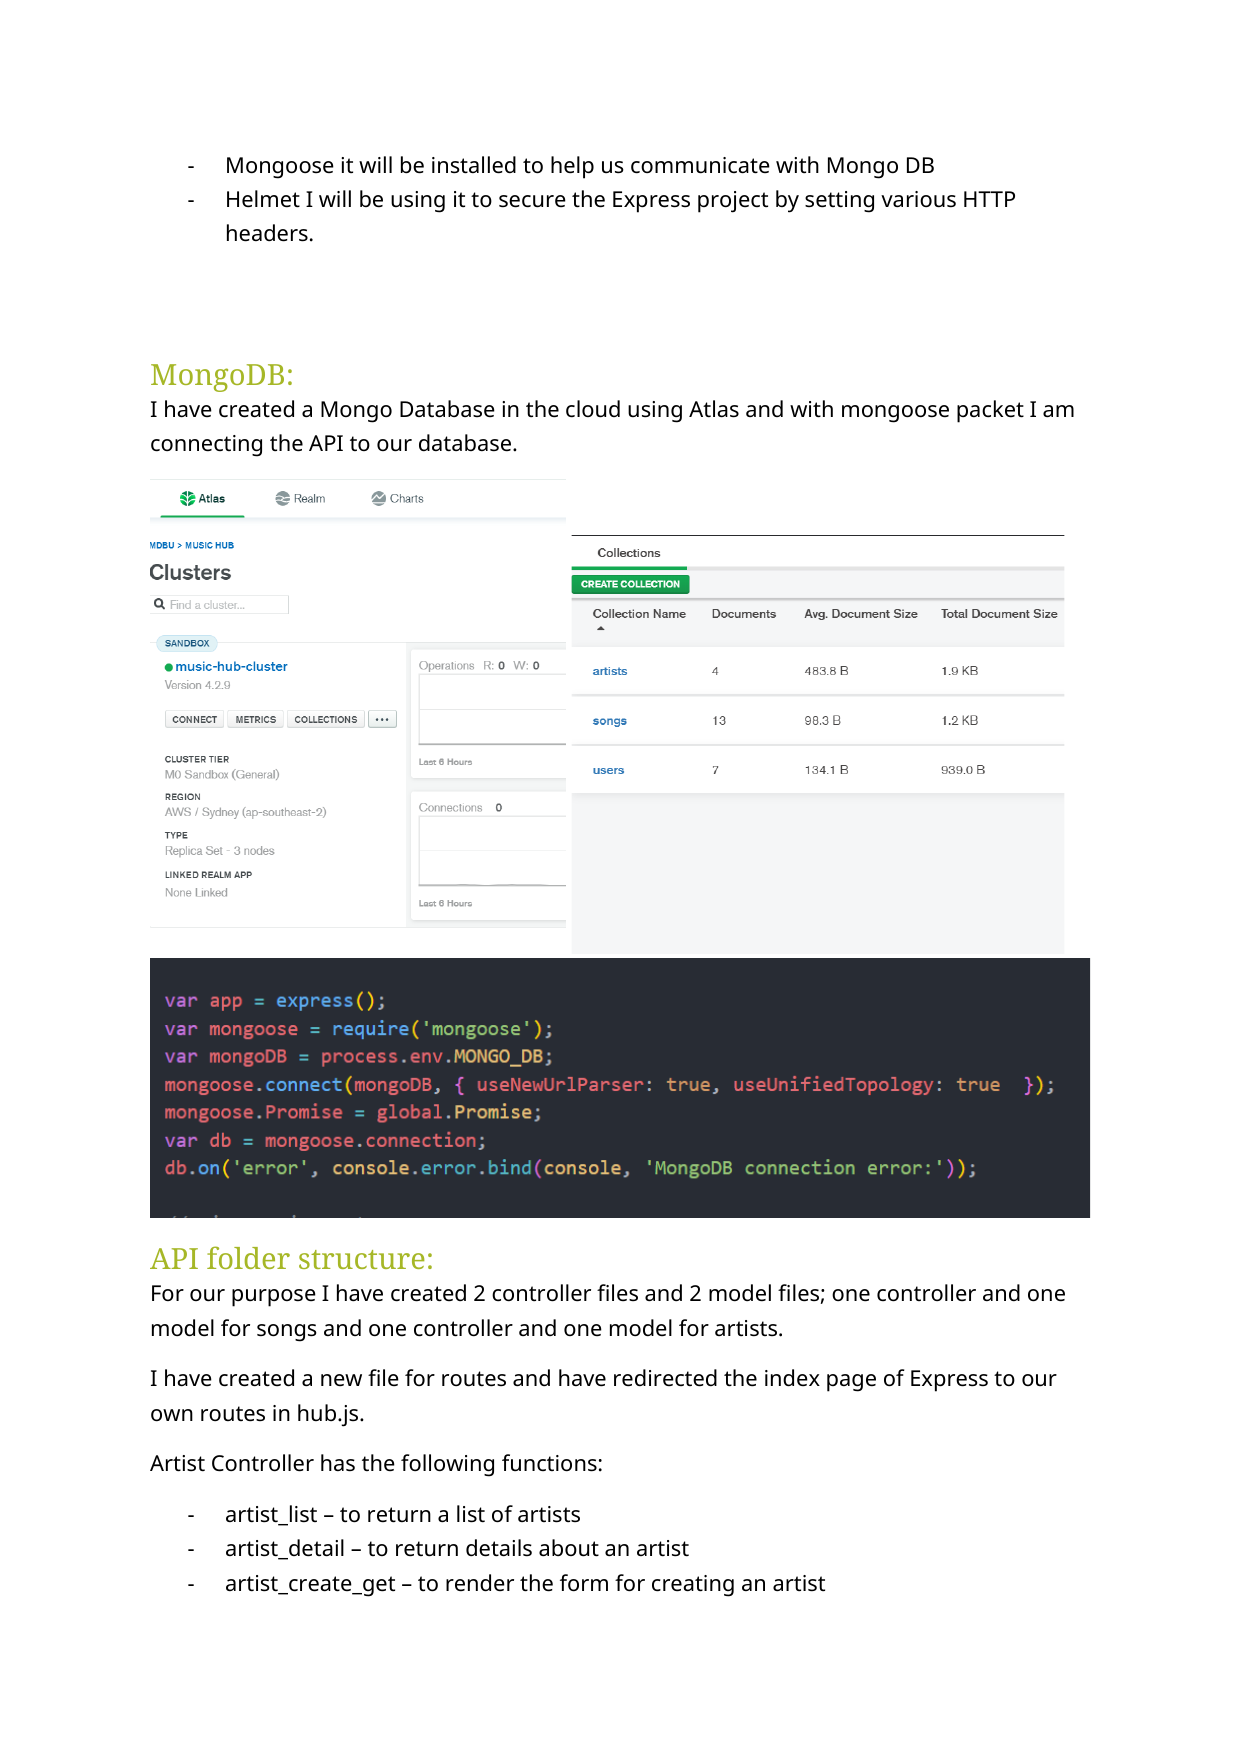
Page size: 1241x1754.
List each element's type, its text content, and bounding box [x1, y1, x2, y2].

picture [150, 958, 1091, 1218]
text Artist Controller has the following functions: [150, 1448, 1090, 1478]
list Helmet I will be using it to secure the Express project by setting various HTTP headers. [187, 184, 1090, 248]
subtitle API folder structure: [150, 1239, 1090, 1278]
picture [571, 535, 1065, 954]
list artist_list – to return a list of artists [187, 1499, 1090, 1529]
list artist_detail – to return details about an artist [187, 1533, 1090, 1563]
subtitle MongoDB: [150, 354, 1090, 394]
list Mongoose it will be installed to help us communicate with Mongo DB [187, 150, 1090, 180]
picture [150, 478, 566, 954]
text I have created a Mongo Database in the cloud using Atlas and with mongoose packet I am connecting the API to our database. [150, 394, 1090, 458]
text I have created a new file for routes and have redirected the index page of Express to our own routes in hub.js. [150, 1363, 1090, 1427]
text For our purpose I have created 2 controller files and 2 model files; one controller and one model for songs and one controller and one model for artists. [150, 1278, 1090, 1342]
list artist_create_get – to render the form for creating an artist [187, 1567, 1090, 1597]
